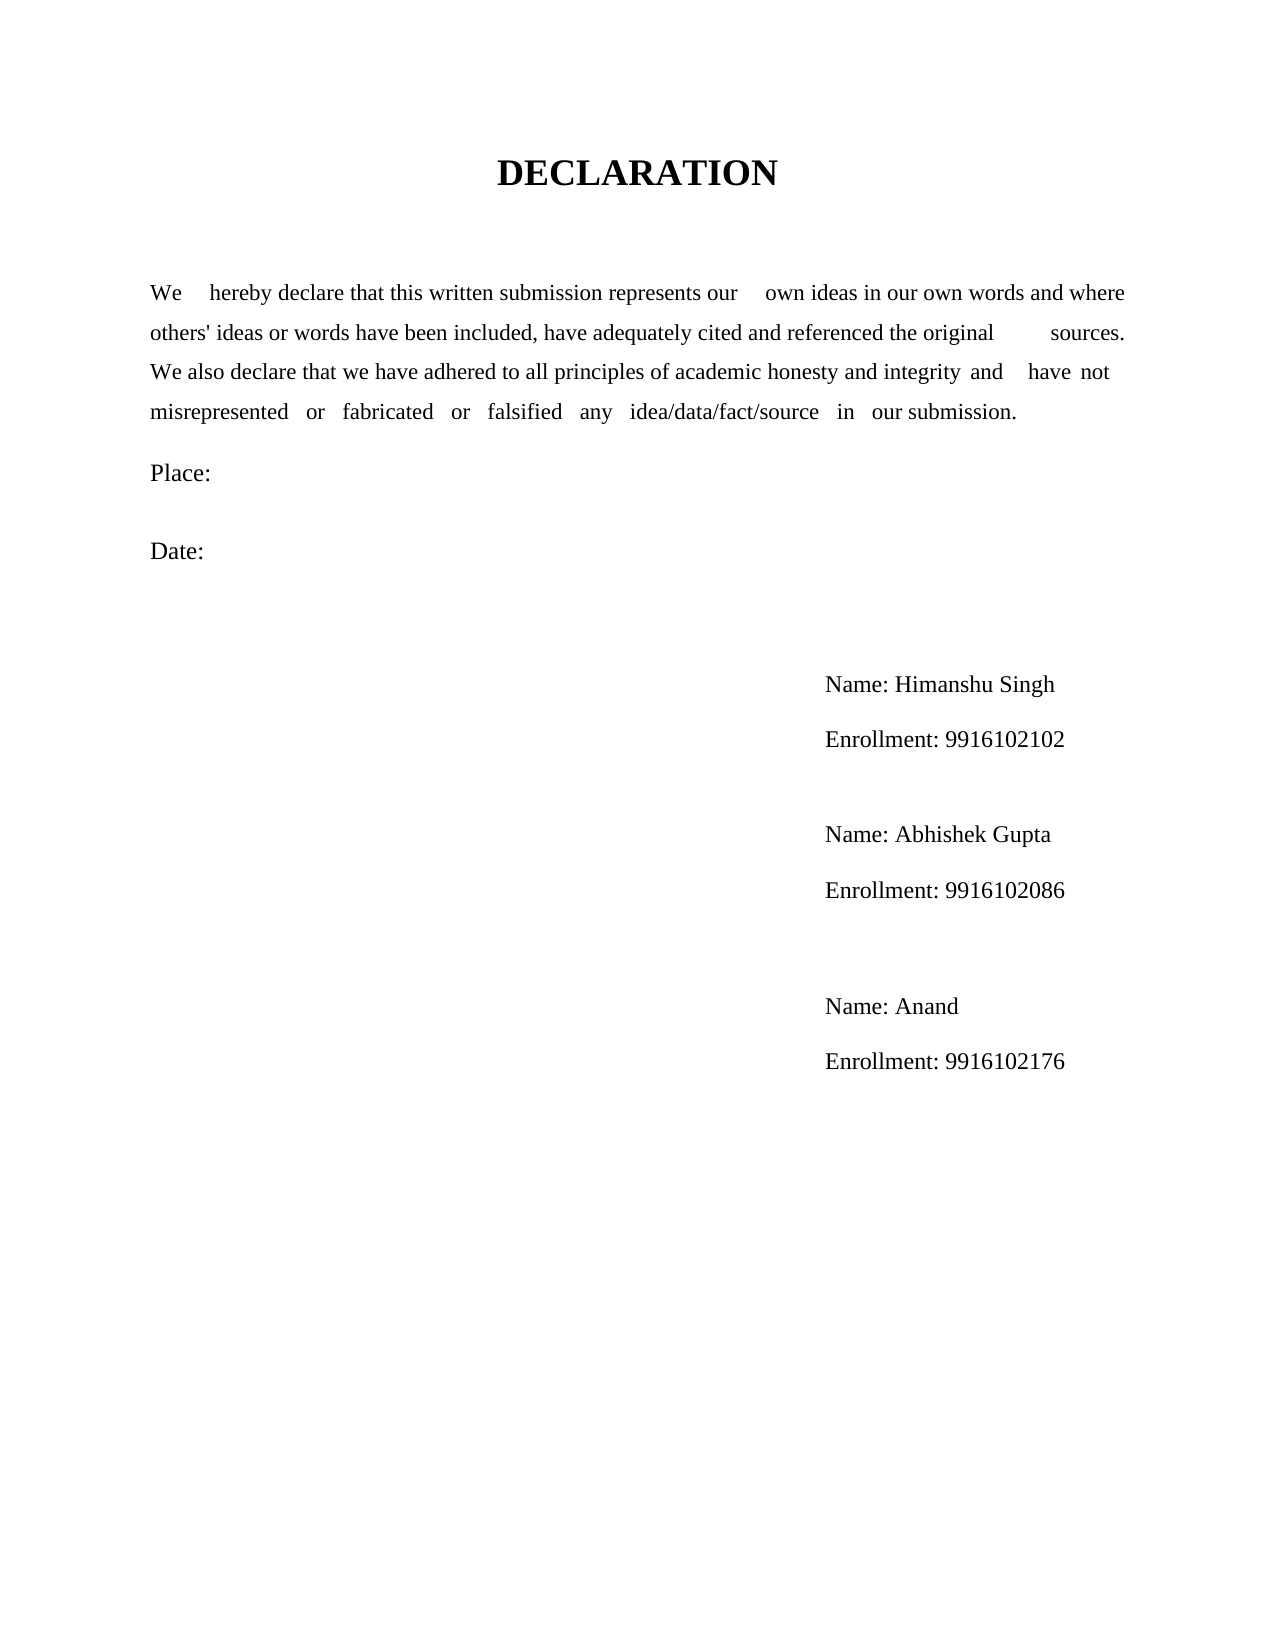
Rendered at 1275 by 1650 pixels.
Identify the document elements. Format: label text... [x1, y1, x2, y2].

text DECLARATION [150, 150, 1125, 193]
text Name: Abhishek Gupta [750, 820, 1125, 848]
text Enrollment: 9916102102 [750, 725, 1125, 753]
text Date: [150, 536, 1125, 565]
text Enrollment: 9916102176 [750, 1047, 1125, 1074]
text We hereby declare that this written submission represents our own ideas in our own words and where others' ideas or words have been included, have adequately cited and referenced the original sources. We also declare that we have adhered to all principles of academic honesty and integrity and have not misrepresented or fabricated or falsified any idea/data/fact/source in our submission. [150, 279, 1125, 424]
text Enrollment: 9916102086 [750, 876, 1125, 903]
text Name: Himanshu Singh [750, 670, 1125, 698]
text Place: [150, 458, 1125, 487]
text Name: Anand [750, 992, 1125, 1019]
